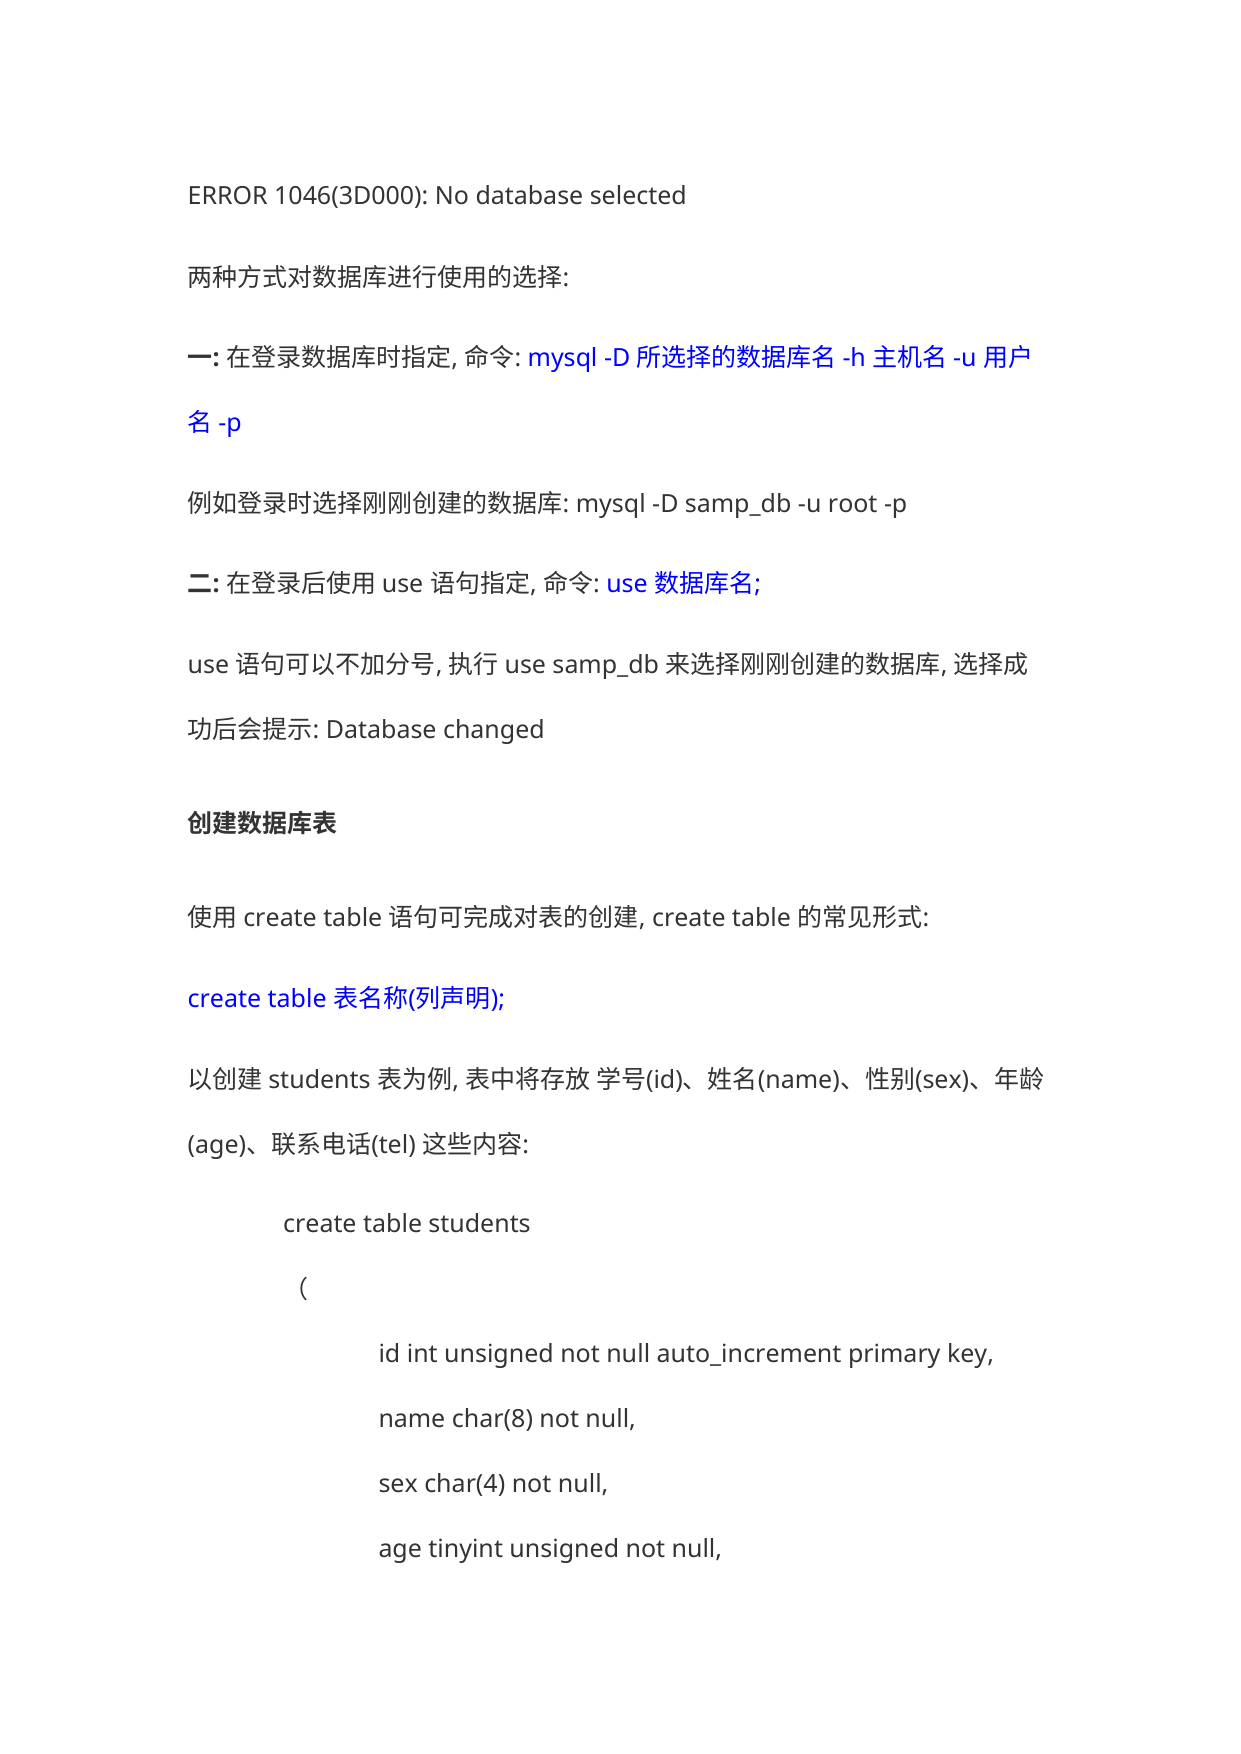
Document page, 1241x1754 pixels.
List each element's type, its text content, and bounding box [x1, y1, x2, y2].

text 一: 在登录数据库时指定, 命令: mysql -D 所选择的数据库名 -h 主机名 -u 用户名 -p [187, 323, 1053, 453]
text create table 表名称(列声明); [187, 964, 1053, 1029]
text 例如登录时选择刚刚创建的数据库: mysql -D samp_db -u root -p [187, 469, 1053, 534]
subtitle 创建数据库表 [187, 789, 1053, 854]
text ERROR 1046(3D000): No database selected [187, 162, 1053, 227]
text 二: 在登录后使用 use 语句指定, 命令: use 数据库名; [187, 549, 1053, 614]
text 两种方式对数据库进行使用的选择: [187, 243, 1053, 308]
text use 语句可以不加分号, 执行 use samp_db 来选择刚刚创建的数据库, 选择成功后会提示: Database changed [187, 630, 1053, 760]
text id int unsigned not null auto_increment primary key, [187, 1320, 1053, 1385]
text age tinyint unsigned not null, [187, 1515, 1053, 1580]
text （ [187, 1255, 1053, 1320]
text 使用 create table 语句可完成对表的创建, create table 的常见形式: [187, 883, 1053, 948]
text create table students [187, 1190, 1053, 1255]
text sex char(4) not null, [187, 1450, 1053, 1515]
text name char(8) not null, [187, 1385, 1053, 1450]
text 以创建 students 表为例, 表中将存放 学号(id)、姓名(name)、性别(sex)、年龄(age)、联系电话(tel) 这些内容: [187, 1045, 1053, 1175]
